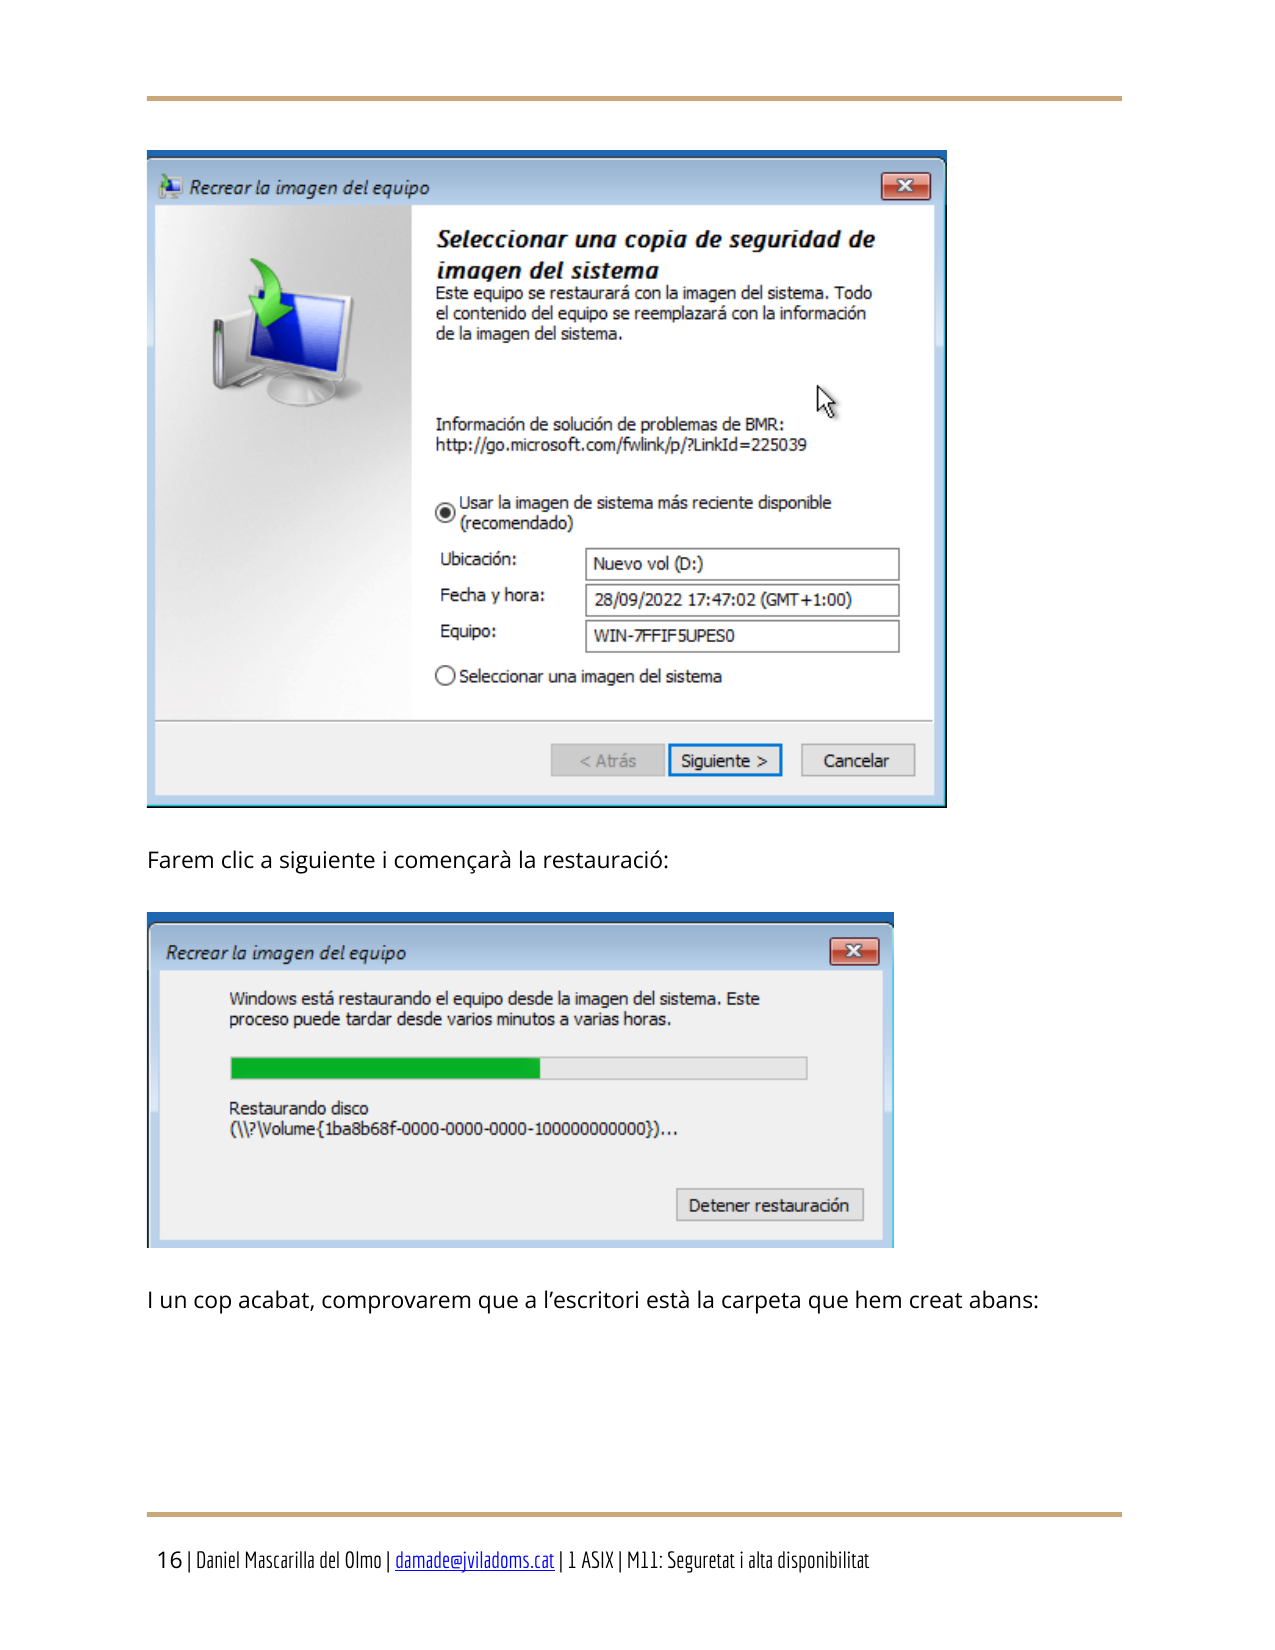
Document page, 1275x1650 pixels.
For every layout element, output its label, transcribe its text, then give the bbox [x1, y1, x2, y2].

picture [146, 1512, 1122, 1517]
text I un cop acabat, comprovarem que a l’escritori està la carpeta que hem creat abans: [147, 1284, 1125, 1316]
picture [146, 912, 894, 1248]
picture [146, 150, 947, 808]
text Farem clic a siguiente i començarà la restauració: [147, 844, 1125, 876]
picture [146, 96, 1122, 101]
